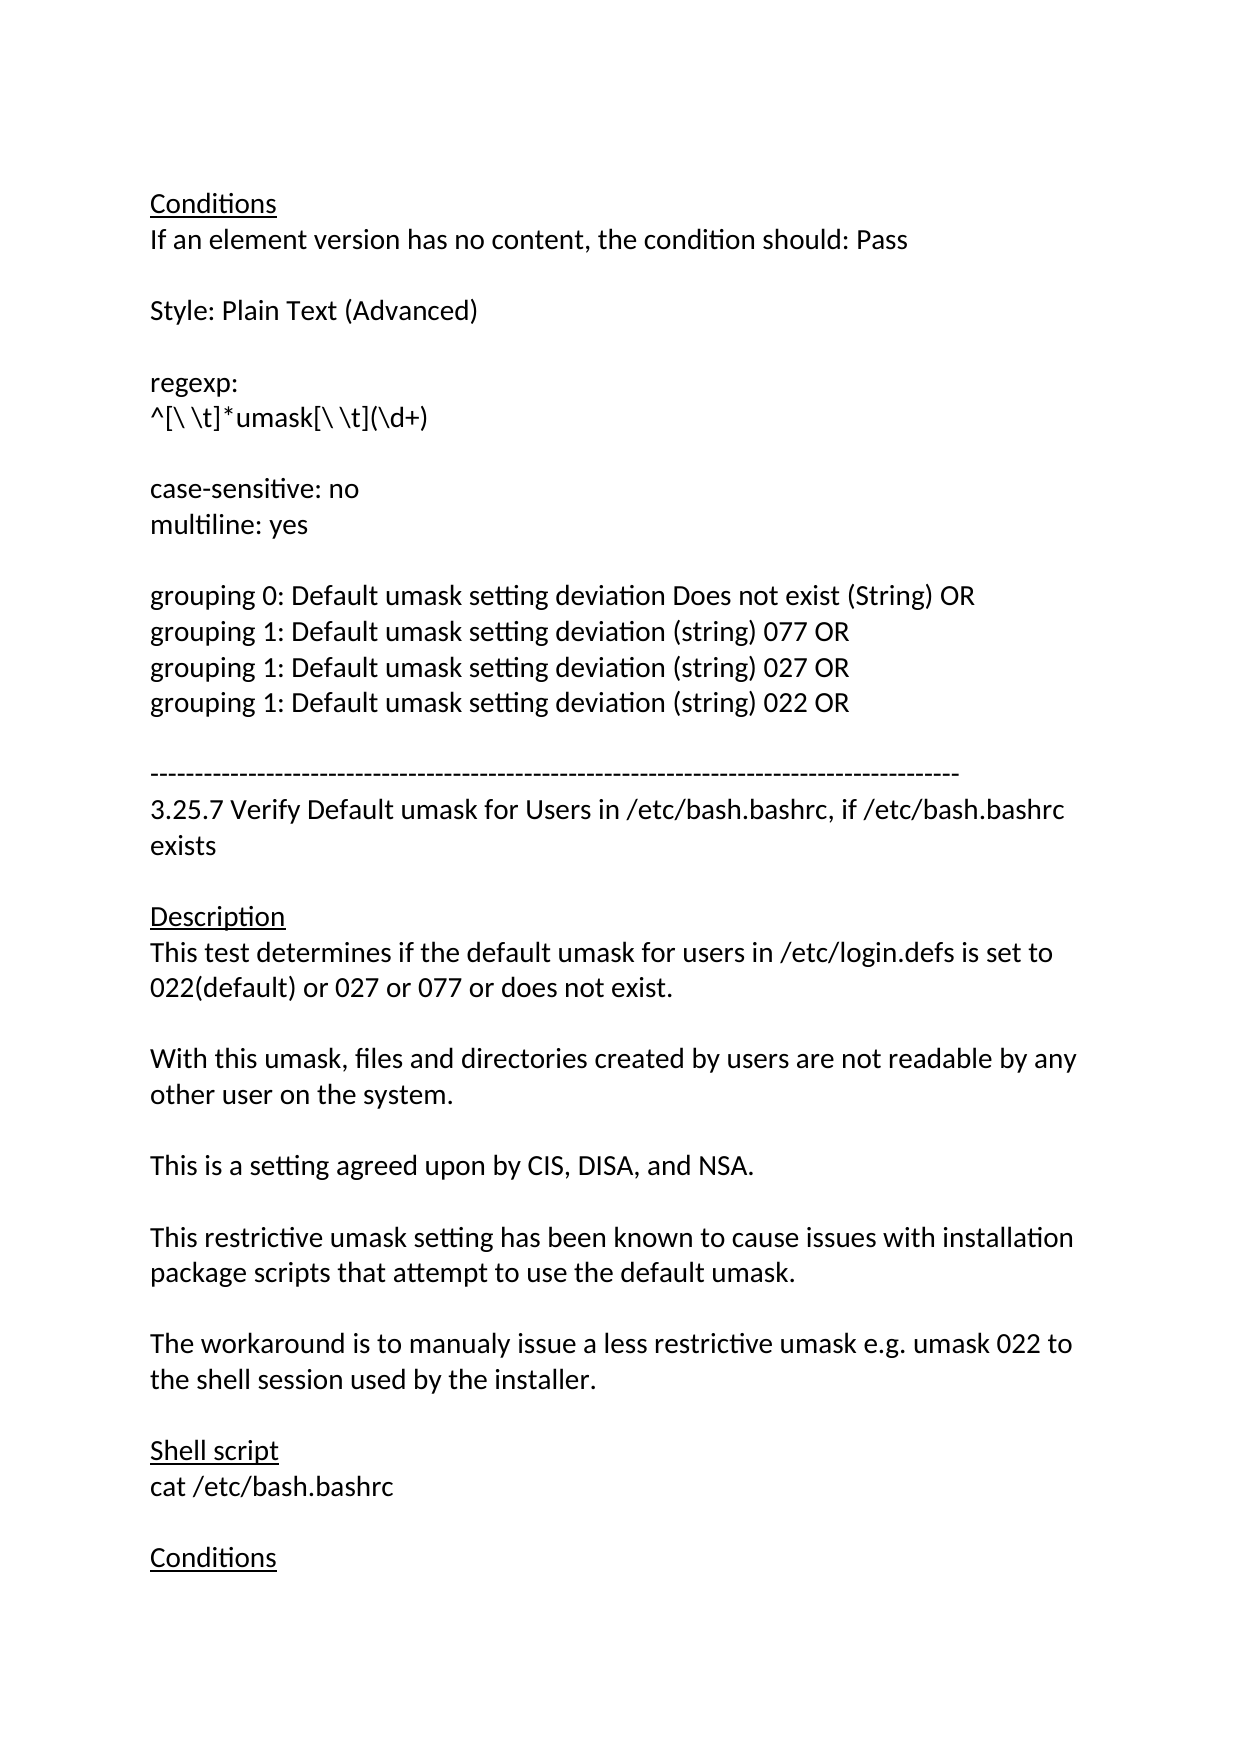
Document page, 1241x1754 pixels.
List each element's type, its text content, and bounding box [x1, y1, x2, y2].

text case-sensitive: no [150, 471, 1090, 506]
text Style: Plain Text (Advanced) [150, 292, 1090, 328]
text cat /etc/bash.bashrc [150, 1468, 1090, 1504]
text Shell script [150, 1432, 1090, 1468]
text multiline: yes [150, 506, 1090, 542]
text This test determines if the default umask for users in /etc/login.defs is set to 022(default) or 027 or 077 or does not exist. [150, 934, 1090, 1005]
text grouping 1: Default umask setting deviation (string) 027 OR [150, 649, 1090, 684]
text grouping 1: Default umask setting deviation (string) 077 OR [150, 613, 1090, 649]
text With this umask, files and directories created by users are not readable by any other user on the system. [150, 1041, 1090, 1112]
text regexp: [150, 364, 1090, 399]
text Conditions [150, 1539, 1090, 1575]
text This is a setting agreed upon by CIS, DISA, and NSA. [150, 1147, 1090, 1183]
text ^[\ \t]*umask[\ \t](\d+) [150, 399, 1090, 435]
text The workaround is to manualy issue a less restrictive umask e.g. umask 022 to the shell session used by the installer. [150, 1326, 1090, 1397]
text This restrictive umask setting has been known to cause issues with installation package scripts that attempt to use the default umask. [150, 1219, 1090, 1290]
text grouping 1: Default umask setting deviation (string) 022 OR [150, 684, 1090, 720]
text grouping 0: Default umask setting deviation Does not exist (String) OR [150, 577, 1090, 613]
text ------------------------------------------------------------------------------------------- [150, 756, 1090, 791]
text 3.25.7 Verify Default umask for Users in /etc/bash.bashrc, if /etc/bash.bashrc exists [150, 791, 1090, 862]
text If an element version has no content, the condition should: Pass [150, 221, 1090, 257]
text Description [150, 898, 1090, 934]
text Conditions [150, 186, 1090, 221]
